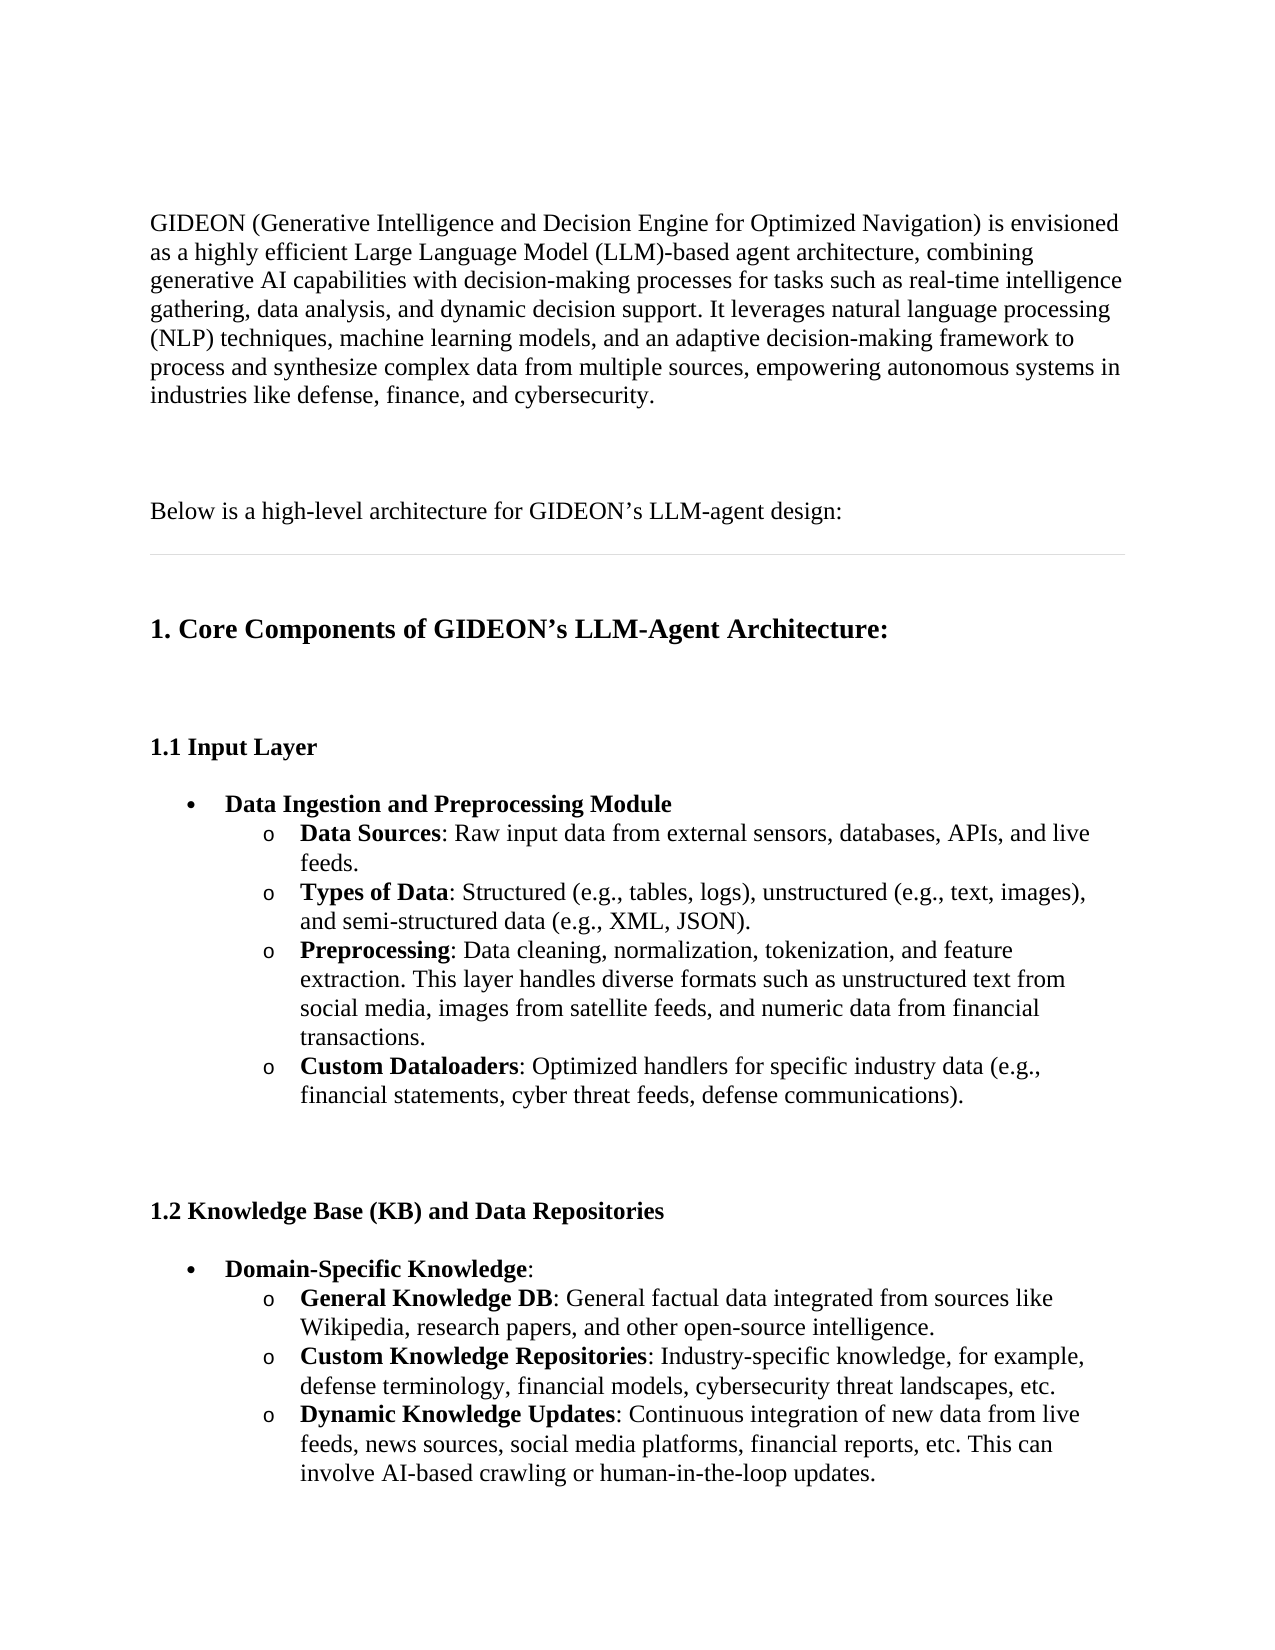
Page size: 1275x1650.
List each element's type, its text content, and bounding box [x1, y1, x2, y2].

list Domain-Specific Knowledge: [187, 1254, 1125, 1283]
list Preprocessing: Data cleaning, normalization, tokenization, and feature extraction. This layer handles diverse formats such as unstructured text from social media, images from satellite feeds, and numeric data from financial transactions. [262, 935, 1125, 1051]
list Custom Dataloaders: Optimized handlers for specific industry data (e.g., financial statements, cyber threat feeds, defense communications). [262, 1051, 1125, 1109]
text 1.2 Knowledge Base (KB) and Data Repositories [150, 1196, 1125, 1225]
text GIDEON (Generative Intelligence and Decision Engine for Optimized Navigation) is envisioned as a highly efficient Large Language Model (LLM)-based agent architecture, combining generative AI capabilities with decision-making processes for tasks such as real-time intelligence gathering, data analysis, and dynamic decision support. It leverages natural language processing (NLP) techniques, machine learning models, and an adaptive decision-making framework to process and synthesize complex data from multiple sources, empowering autonomous systems in industries like defense, finance, and cybersecurity. [150, 208, 1125, 409]
text Below is a high-level architecture for GIDEON’s LLM-agent design: [150, 496, 1125, 525]
list Dynamic Knowledge Updates: Continuous integration of new data from live feeds, news sources, social media platforms, financial reports, etc. This can involve AI-based crawling or human-in-the-loop updates. [262, 1399, 1125, 1487]
list Custom Knowledge Repositories: Industry-specific knowledge, for example, defense terminology, financial models, cybersecurity threat landscapes, etc. [262, 1341, 1125, 1399]
text 1. Core Components of GIDEON’s LLM-Agent Architecture: [150, 612, 1125, 644]
list General Knowledge DB: General factual data integrated from sources like Wikipedia, research papers, and other open-source intelligence. [262, 1283, 1125, 1341]
list Data Ingestion and Preprocessing Module [187, 789, 1125, 818]
list Data Sources: Raw input data from external sensors, databases, APIs, and live feeds. [262, 818, 1125, 877]
list Types of Data: Structured (e.g., tables, logs), unstructured (e.g., text, images), and semi-structured data (e.g., XML, JSON). [262, 877, 1125, 935]
text 1.1 Input Layer [150, 732, 1125, 760]
